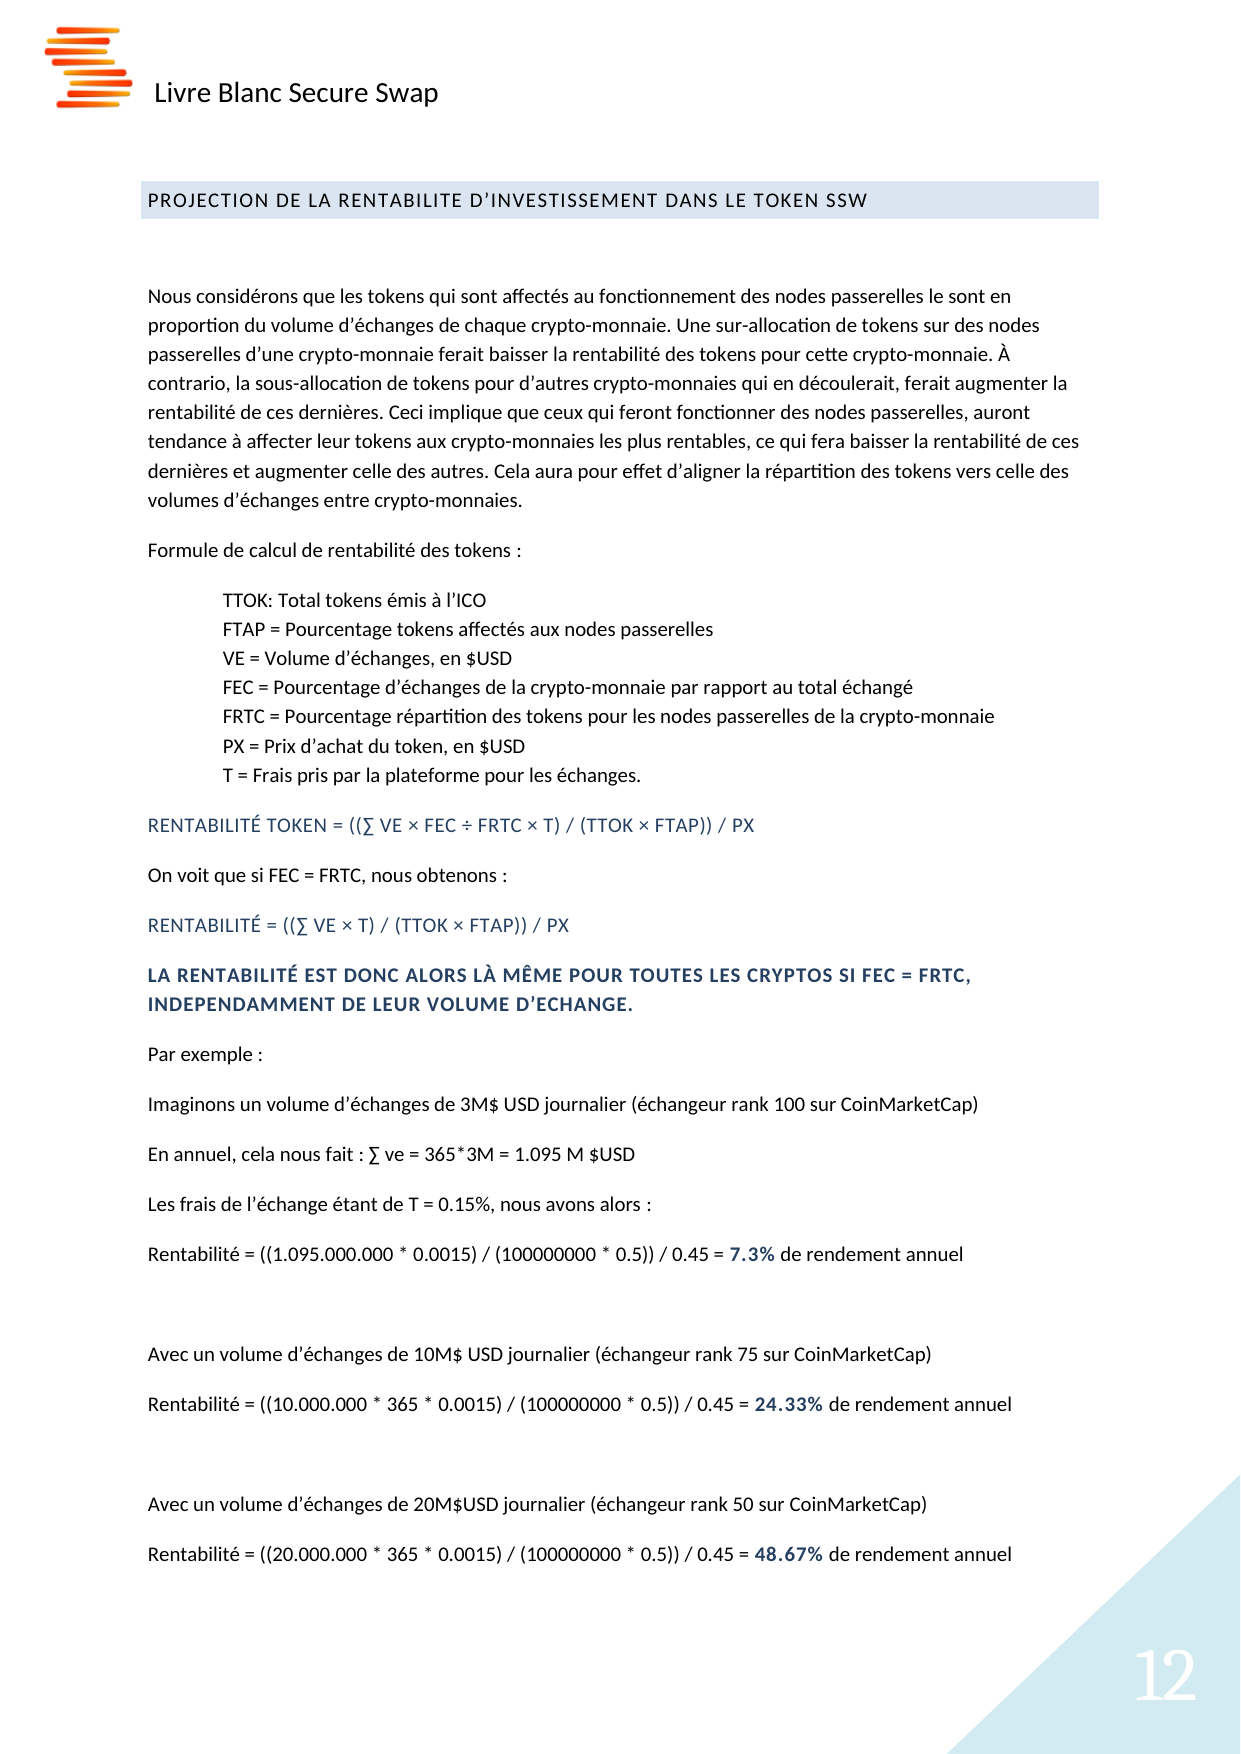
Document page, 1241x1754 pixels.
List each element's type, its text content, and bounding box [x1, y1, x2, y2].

text Rentabilité = ((1.095.000.000 * 0.0015) / (100000000 * 0.5)) / 0.45 = 7.3% de rendement annuel [148, 1241, 1093, 1267]
text Avec un volume d’échanges de 10M$ USD journalier (échangeur rank 75 sur CoinMarketCap) [148, 1341, 1093, 1367]
text Imaginons un volume d’échanges de 3M$ USD journalier (échangeur rank 100 sur CoinMarketCap) [148, 1091, 1093, 1117]
list FEC = Pourcentage d’échanges de la crypto-monnaie par rapport au total échangé [223, 674, 1093, 700]
text RentabilitÉ Token = ((∑ ve × fec ÷ frtc × t) / (ttok × ftap)) / px [148, 812, 1093, 837]
text La rentabilitÉ est donc alors là même pour toutes les cryptos si FEC = FRTC, independAMment de leur volume d’echange. [148, 962, 1093, 1017]
text Les frais de l’échange étant de T = 0.15%, nous avons alors : [148, 1191, 1093, 1217]
picture [44, 26, 133, 109]
text On voit que si FEC = FRTC, nous obtenons : [148, 862, 1093, 887]
text Formule de calcul de rentabilité des tokens : [148, 537, 1093, 562]
list VE = Volume d’échanges, en $USD [223, 645, 1093, 671]
list PX = Prix d’achat du token, en $USD [223, 733, 1093, 758]
list FTAP = Pourcentage tokens affectés aux nodes passerelles [223, 616, 1093, 642]
text Avec un volume d’échanges de 20M$USD journalier (échangeur rank 50 sur CoinMarketCap) [148, 1491, 1093, 1517]
list TTOK: Total tokens émis à l’ICO [223, 587, 1093, 612]
text Nous considérons que les tokens qui sont affectés au fonctionnement des nodes passerelles le sont en proportion du volume d’échanges de chaque crypto-monnaie. Une sur-allocation de tokens sur des nodes passerelles d’une crypto-monnaie ferait baisser la rentabilité des tokens pour cette crypto-monnaie. À contrario, la sous-allocation de tokens pour d’autres crypto-monnaies qui en découlerait, ferait augmenter la rentabilité de ces dernières. Ceci implique que ceux qui feront fonctionner des nodes passerelles, auront tendance à affecter leur tokens aux crypto-monnaies les plus rentables, ce qui fera baisser la rentabilité de ces dernières et augmenter celle des autres. Cela aura pour effet d’aligner la répartition des tokens vers celle des volumes d’échanges entre crypto-monnaies. [148, 283, 1093, 512]
subtitle PROJECTION DE LA RENTABILITE D’INVESTISSEMENT DANS LE TOKEN SSW [148, 187, 1093, 212]
text Par exemple : [148, 1041, 1093, 1067]
list FRTC = Pourcentage répartition des tokens pour les nodes passerelles de la crypto-monnaie [223, 704, 1093, 729]
list T = Frais pris par la plateforme pour les échanges. [223, 762, 1093, 787]
text Rentabilité = ((10.000.000 * 365 * 0.0015) / (100000000 * 0.5)) / 0.45 = 24.33% de rendement annuel [148, 1391, 1093, 1417]
text Rentabilité = ((20.000.000 * 365 * 0.0015) / (100000000 * 0.5)) / 0.45 = 48.67% de rendement annuel [148, 1541, 1093, 1567]
text En annuel, cela nous fait : ∑ ve = 365*3M = 1.095 M $USD [148, 1141, 1093, 1167]
text RentabilitÉ = ((∑ ve × t) / (ttok × ftap)) / px [148, 912, 1093, 937]
